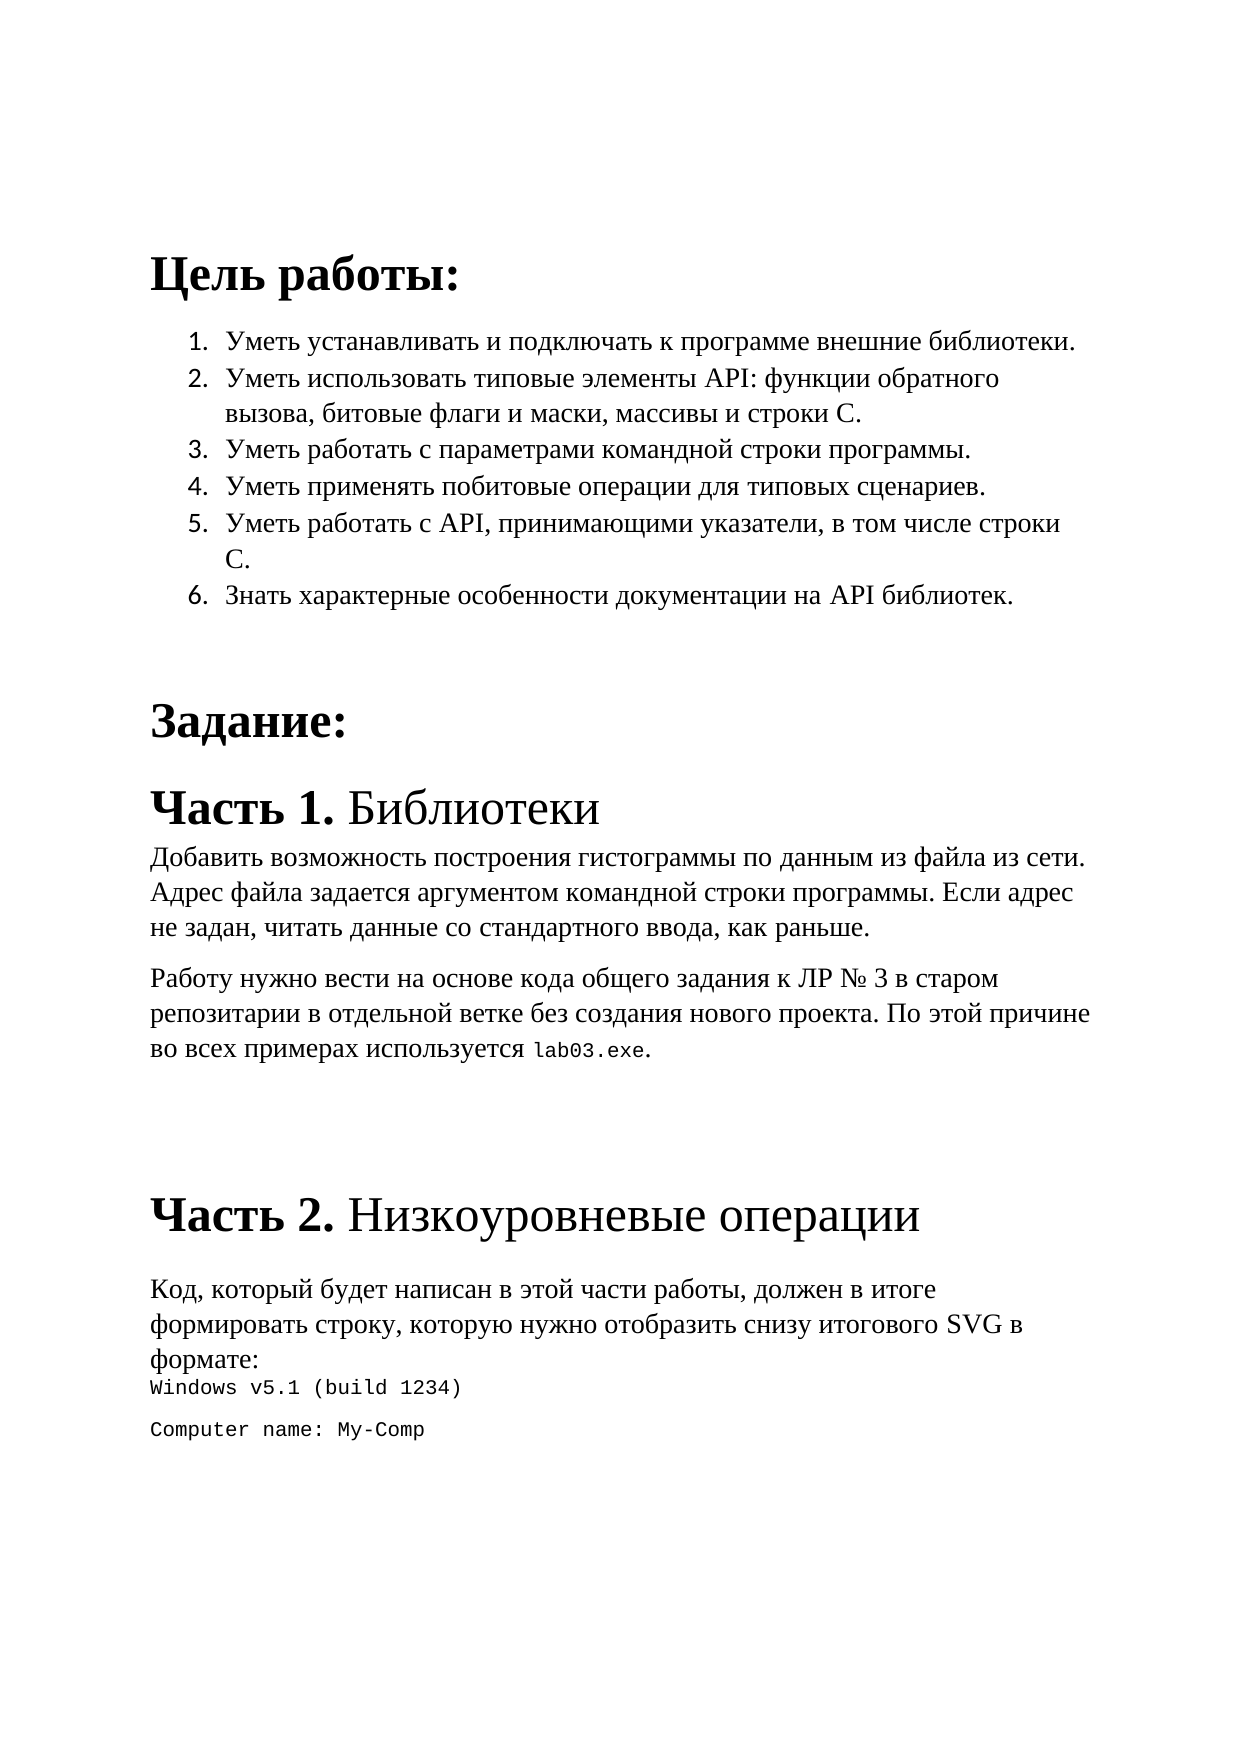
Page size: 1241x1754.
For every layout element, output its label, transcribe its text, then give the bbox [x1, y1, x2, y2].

list Уметь работать с параметрами командной строки программы. [187, 431, 1090, 466]
list Уметь использовать типовые элементы API: функции обратного вызова, битовые флаги и маски, массивы и строки C. [187, 359, 1090, 429]
list Уметь устанавливать и подключать к программе внешние библиотеки. [187, 322, 1090, 357]
list Уметь работать с API, принимающими указатели, в том числе строки C. [187, 506, 1090, 575]
text Цель работы: [150, 244, 1090, 301]
text Добавить возможность построения гистограммы по данным из файла из сети. Адрес файла задается аргументом командной строки программы. Если адрес не задан, читать данные со стандартного ввода, как раньше. [150, 840, 1090, 942]
text Работу нужно вести на основе кода общего задания к ЛР № 3 в старом репозитарии в отдельной ветке без создания нового проекта. По этой причине во всех примерах используется lab03.exe. [150, 961, 1090, 1064]
text Computer name: My-Comp [150, 1419, 1090, 1443]
list Уметь применять побитовые операции для типовых сценариев. [187, 468, 1090, 503]
subtitle Код, который будет написан в этой части работы, должен в итоге формировать строку, которую нужно отобразить снизу итогового SVG в формате: [150, 1272, 1090, 1374]
list Знать характерные особенности документации на API библиотек. [187, 577, 1090, 612]
subtitle Задание: [150, 691, 1090, 748]
subtitle Часть 2. Низкоуровневые операции [150, 1185, 1090, 1243]
text Windows v5.1 (build 1234) [150, 1377, 1090, 1401]
subtitle Часть 1. Библиотеки [150, 778, 1090, 836]
